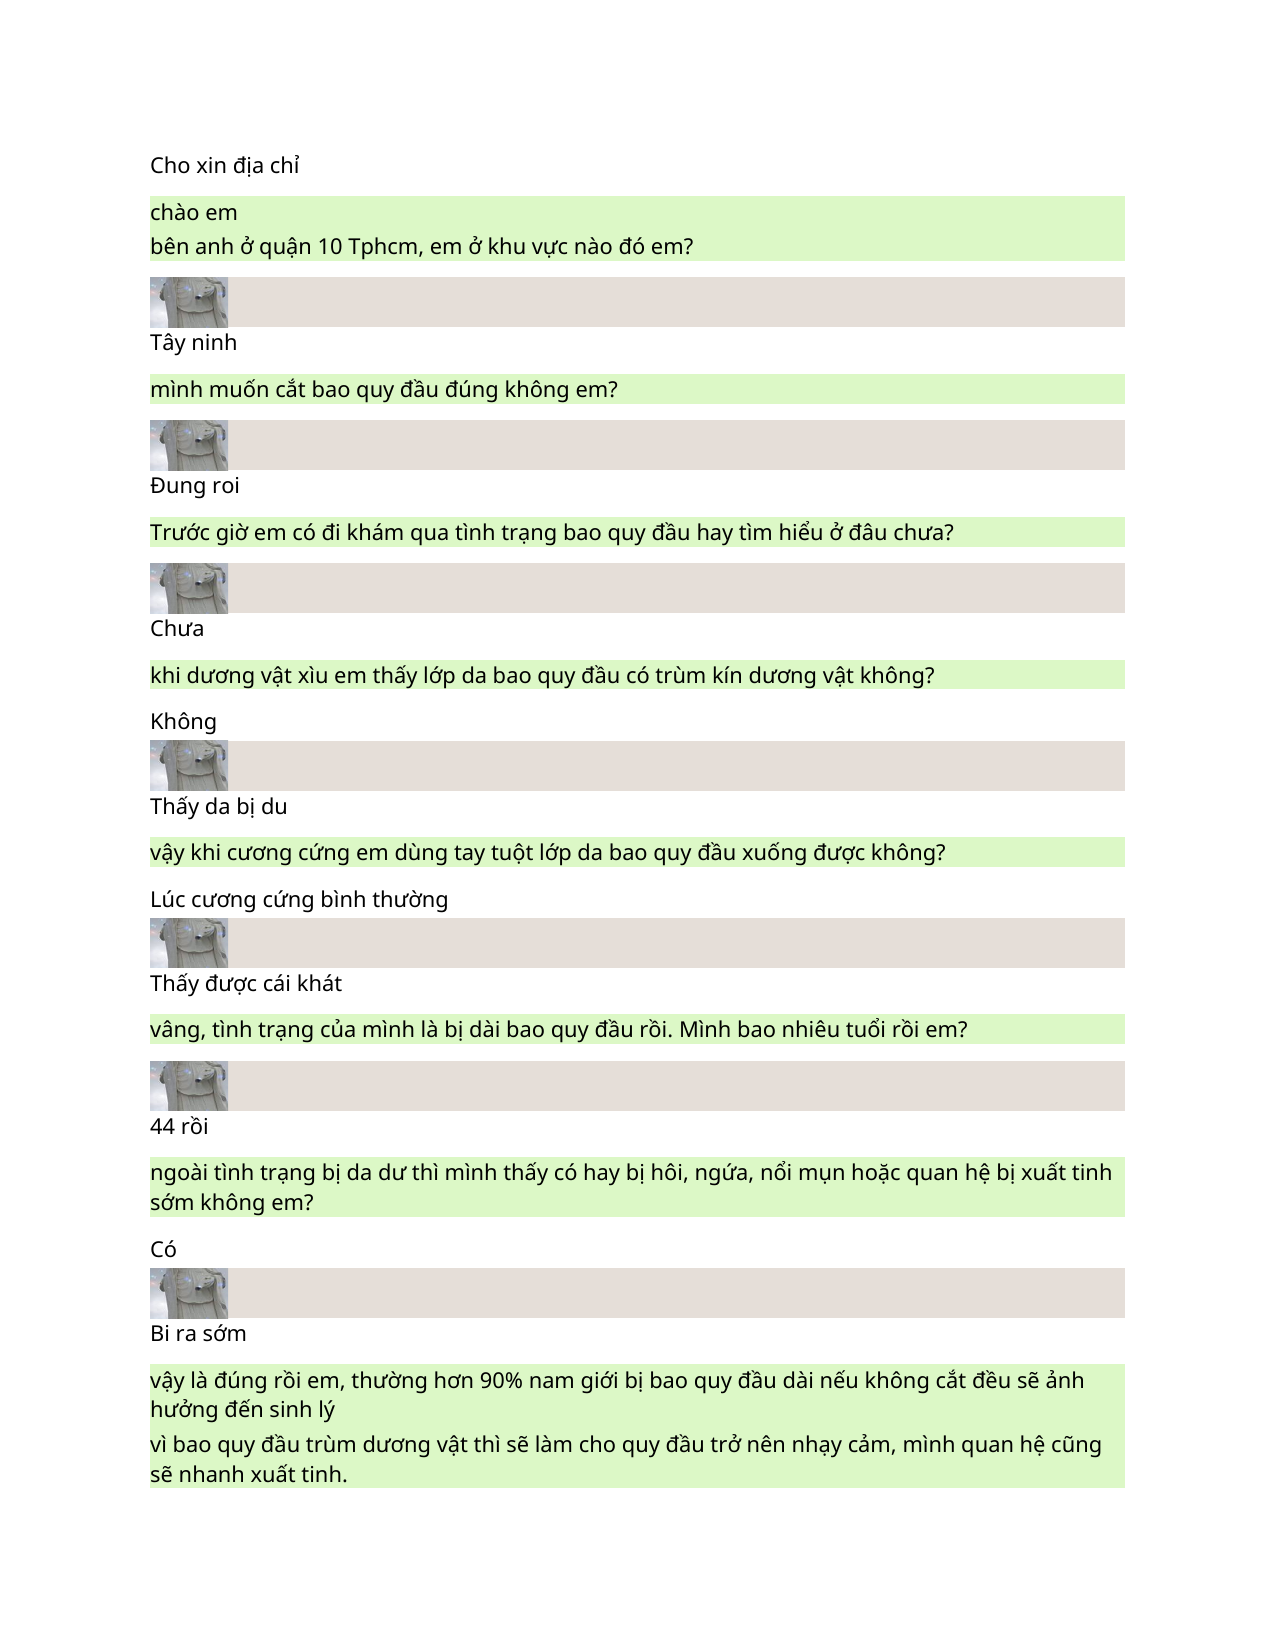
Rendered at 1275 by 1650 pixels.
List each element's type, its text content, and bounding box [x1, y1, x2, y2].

text khi dương vật xìu em thấy lớp da bao quy đầu có trùm kín dương vật không? [150, 660, 1125, 689]
text Chưa [150, 613, 1125, 643]
text ngoài tình trạng bị da dư thì mình thấy có hay bị hôi, ngứa, nổi mụn hoặc quan hệ bị xuất tinh sớm không em? [150, 1157, 1125, 1217]
picture [150, 1268, 229, 1319]
text chào em [150, 196, 1125, 226]
picture [150, 918, 229, 968]
picture [150, 1061, 229, 1111]
text Thấy da bị du [150, 791, 1125, 820]
text vì bao quy đầu trùm dương vật thì sẽ làm cho quy đầu trở nên nhạy cảm, mình quan hệ cũng sẽ nhanh xuất tinh. [150, 1429, 1125, 1488]
text Có [150, 1234, 1125, 1263]
picture [150, 740, 229, 791]
text 44 rồi [150, 1111, 1125, 1141]
text Tây ninh [150, 327, 1125, 357]
text Thấy được cái khát [150, 968, 1125, 998]
picture [150, 420, 229, 471]
text Bi ra sớm [150, 1318, 1125, 1348]
text vậy là đúng rồi em, thường hơn 90% nam giới bị bao quy đầu dài nếu không cắt đều sẽ ảnh hưởng đến sinh lý [150, 1364, 1125, 1424]
picture [150, 277, 229, 328]
text mình muốn cắt bao quy đầu đúng không em? [150, 374, 1125, 404]
picture [150, 563, 229, 614]
text Lúc cương cứng bình thường [150, 883, 1125, 913]
text vâng, tình trạng của mình là bị dài bao quy đầu rồi. Mình bao nhiêu tuổi rồi em? [150, 1014, 1125, 1044]
text Đung roi [150, 470, 1125, 500]
text vậy khi cương cứng em dùng tay tuột lớp da bao quy đầu xuống được không? [150, 837, 1125, 867]
text Không [150, 706, 1125, 736]
text bên anh ở quận 10 Tphcm, em ở khu vực nào đó em? [150, 231, 1125, 261]
text Cho xin địa chỉ [150, 150, 1125, 180]
text Trước giờ em có đi khám qua tình trạng bao quy đầu hay tìm hiểu ở đâu chưa? [150, 517, 1125, 547]
